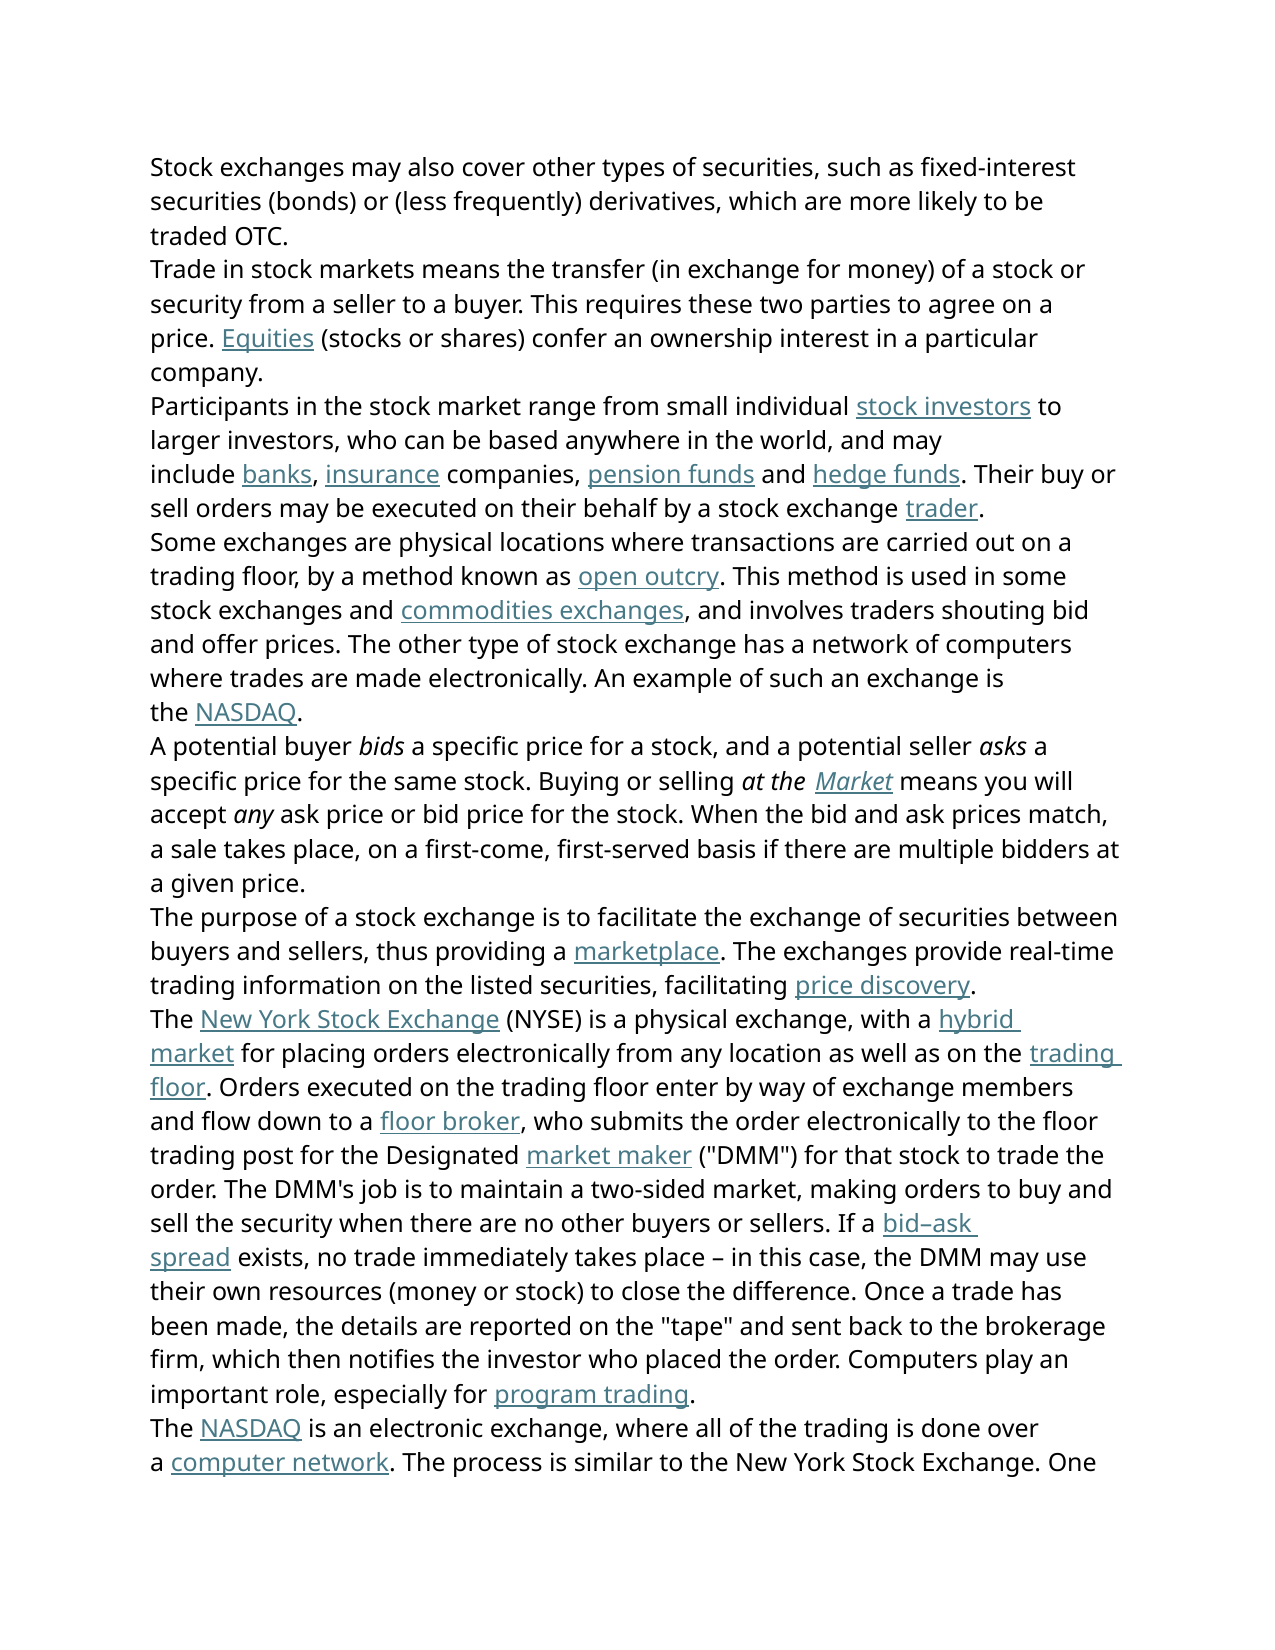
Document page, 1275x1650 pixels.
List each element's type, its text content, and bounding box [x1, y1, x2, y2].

text The New York Stock Exchange (NYSE) is a physical exchange, with a hybrid market for placing orders electronically from any location as well as on the trading floor. Orders executed on the trading floor enter by way of exchange members and flow down to a floor broker, who submits the order electronically to the floor trading post for the Designated market maker ("DMM") for that stock to trade the order. The DMM's job is to maintain a two-sided market, making orders to buy and sell the security when there are no other buyers or sellers. If a bid–ask spread exists, no trade immediately takes place – in this case, the DMM may use their own resources (money or stock) to close the difference. Once a trade has been made, the details are reported on the "tape" and sent back to the brokerage firm, which then notifies the investor who placed the order. Computers play an important role, especially for program trading. [150, 1002, 1125, 1410]
text Trade in stock markets means the transfer (in exchange for money) of a stock or security from a seller to a buyer. This requires these two parties to agree on a price. Equities (stocks or shares) confer an ownership interest in a particular company. [150, 252, 1125, 388]
text Some exchanges are physical locations where transactions are carried out on a trading floor, by a method known as open outcry. This method is used in some stock exchanges and commodities exchanges, and involves traders shouting bid and offer prices. The other type of stock exchange has a network of computers where trades are made electronically. An example of such an exchange is the NASDAQ. [150, 525, 1125, 729]
text Participants in the stock market range from small individual stock investors to larger investors, who can be based anywhere in the world, and may include banks, insurance companies, pension funds and hedge funds. Their buy or sell orders may be executed on their behalf by a stock exchange trader. [150, 388, 1125, 525]
text A potential buyer bids a specific price for a stock, and a potential seller asks a specific price for the same stock. Buying or selling at the Market means you will accept any ask price or bid price for the stock. When the bid and ask prices match, a sale takes place, on a first-come, first-served basis if there are multiple bidders at a given price. [150, 729, 1125, 899]
text The purpose of a stock exchange is to facilitate the exchange of securities between buyers and sellers, thus providing a marketplace. The exchanges provide real-time trading information on the listed securities, facilitating price discovery. [150, 899, 1125, 1002]
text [150, 1410, 1125, 1478]
text Stock exchanges may also cover other types of securities, such as fixed-interest securities (bonds) or (less frequently) derivatives, which are more likely to be traded OTC. [150, 150, 1125, 252]
